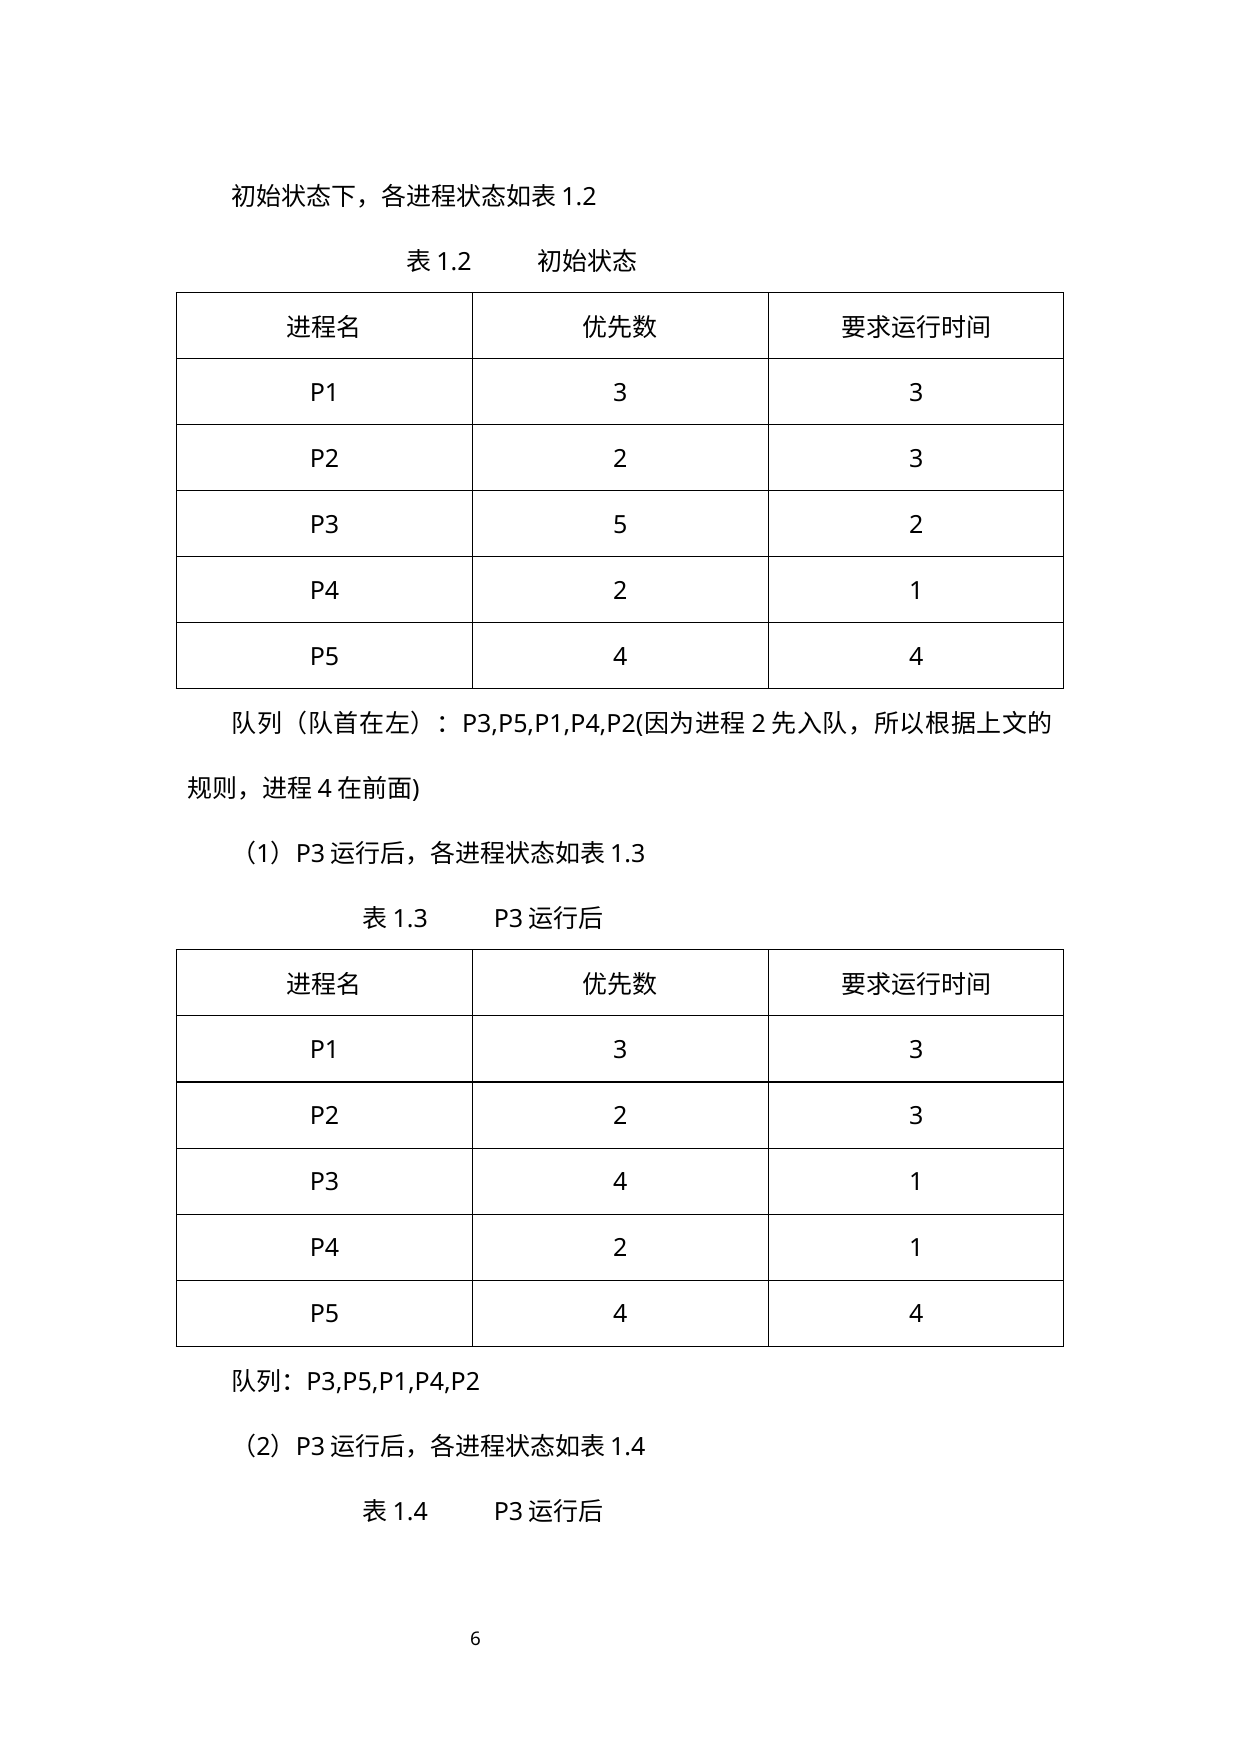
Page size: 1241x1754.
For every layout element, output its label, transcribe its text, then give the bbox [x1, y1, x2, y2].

text 队列：P3,P5,P1,P4,P2 [187, 1347, 1053, 1412]
table_cell P1 [177, 1016, 472, 1081]
table_cell 3 [473, 1016, 768, 1081]
table_cell P3 [177, 491, 472, 556]
table_cell 1 [769, 1149, 1063, 1213]
table_cell P2 [177, 1083, 472, 1147]
table_cell P4 [177, 557, 472, 622]
table_cell 2 [473, 1083, 768, 1147]
table_cell 2 [769, 491, 1063, 556]
table_cell 2 [473, 1215, 768, 1279]
table_cell P1 [177, 359, 472, 424]
table_cell 1 [769, 1215, 1063, 1279]
table_cell 4 [473, 1281, 768, 1346]
table_cell P5 [177, 623, 472, 688]
text 表1.4 P3运行后 [319, 1477, 1053, 1542]
table_header 要求运行时间 [769, 293, 1063, 358]
text （1）P3运行后，各进程状态如表1.3 [187, 819, 1053, 884]
text 表1.3 P3运行后 [231, 884, 1053, 949]
table_cell P2 [177, 425, 472, 490]
table_cell P3 [177, 1149, 472, 1213]
table_cell P4 [177, 1215, 472, 1279]
table_header 要求运行时间 [769, 950, 1063, 1015]
table_cell 3 [769, 359, 1063, 424]
table_cell 4 [769, 1281, 1063, 1346]
table_cell 1 [769, 557, 1063, 622]
text 队列（队首在左）：P3,P5,P1,P4,P2(因为进程2先入队，所以根据上文的规则，进程4在前面) [187, 689, 1053, 819]
table_header 进程名 [177, 950, 472, 1015]
table_header 进程名 [177, 293, 472, 358]
text （2）P3运行后，各进程状态如表1.4 [187, 1412, 1053, 1477]
text 初始状态下，各进程状态如表1.2 [187, 162, 1053, 227]
table_cell 4 [473, 1149, 768, 1213]
table_cell 4 [769, 623, 1063, 688]
table_cell 5 [473, 491, 768, 556]
table_cell 3 [769, 425, 1063, 490]
table_header 优先数 [473, 293, 768, 358]
table_header 优先数 [473, 950, 768, 1015]
table_cell 4 [473, 623, 768, 688]
table_cell 2 [473, 557, 768, 622]
text 表1.2 初始状态 [362, 227, 1053, 292]
table_cell P5 [177, 1281, 472, 1346]
table_cell 2 [473, 425, 768, 490]
table_cell 3 [473, 359, 768, 424]
table_cell 3 [769, 1016, 1063, 1081]
table_cell 3 [769, 1083, 1063, 1147]
